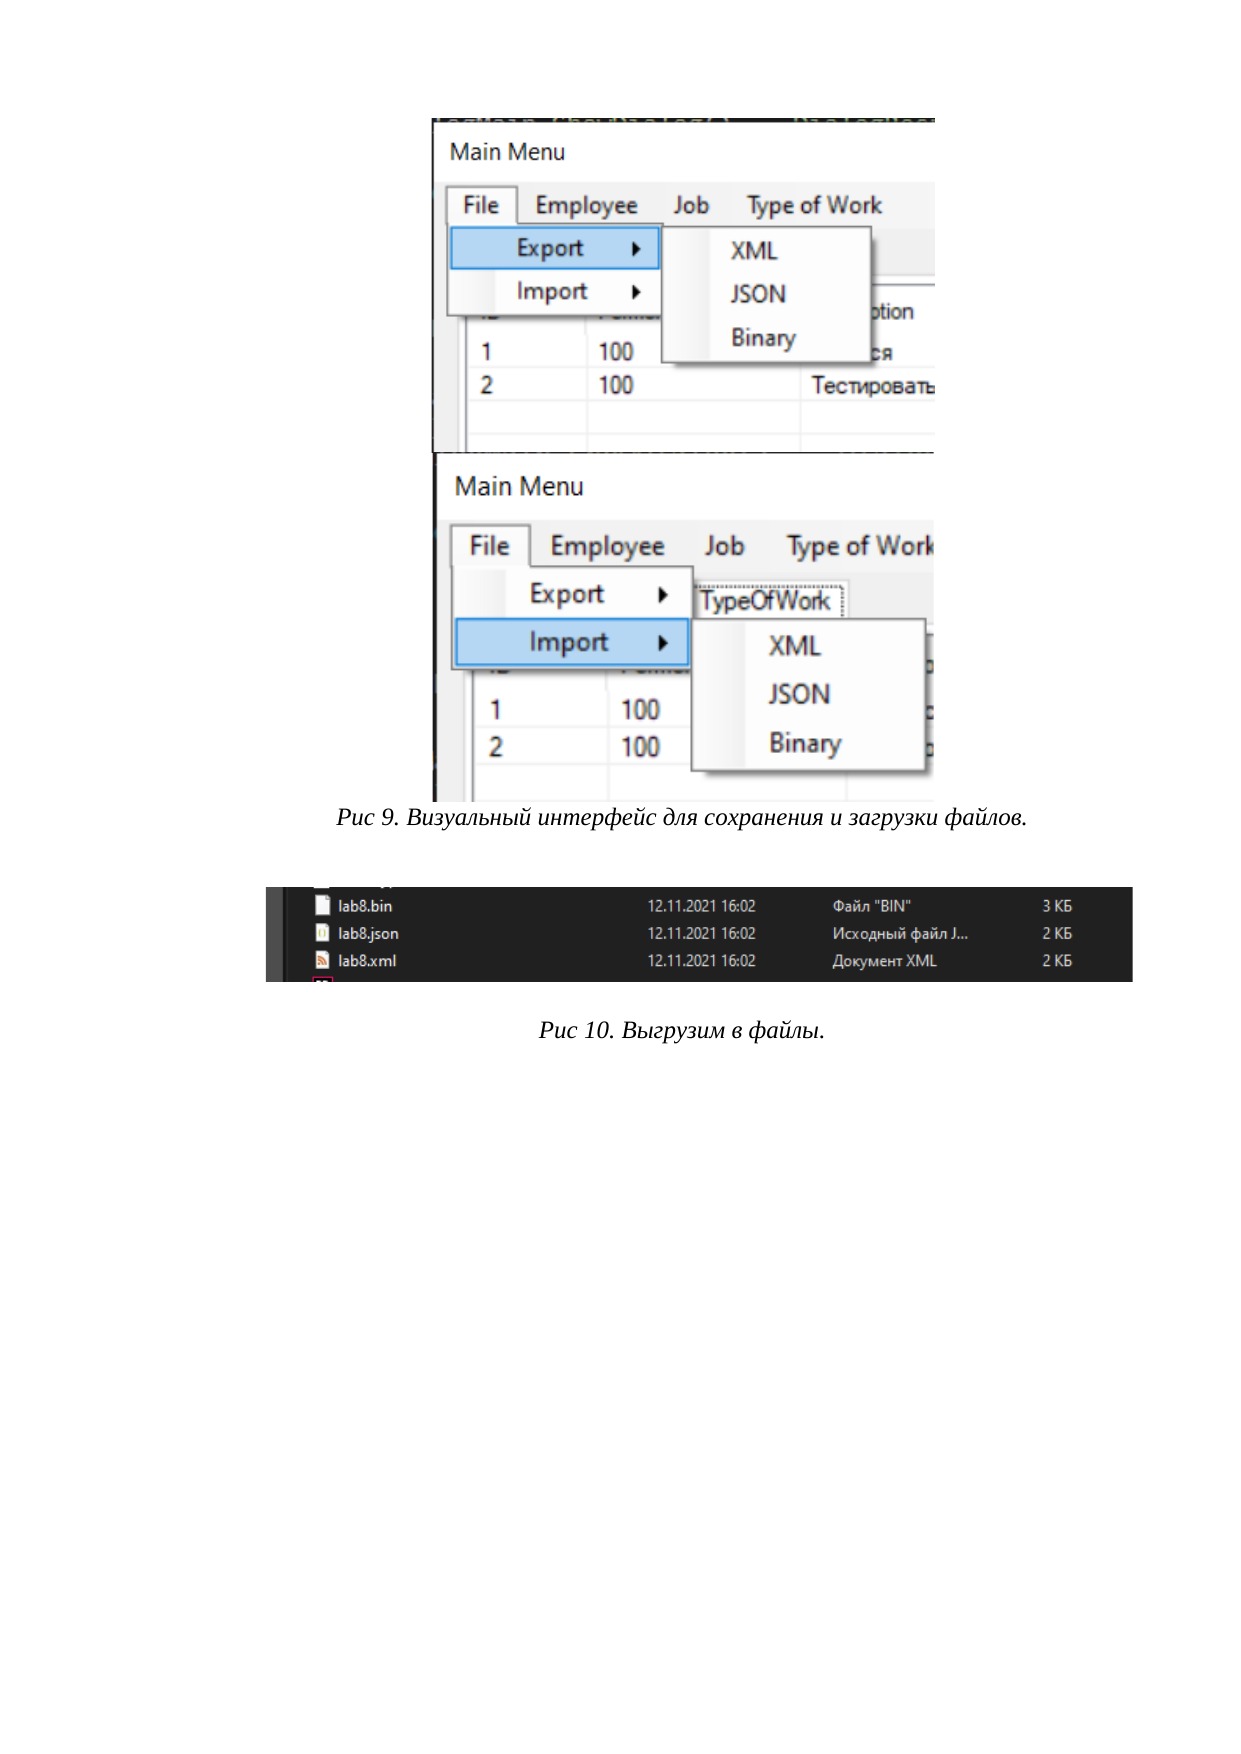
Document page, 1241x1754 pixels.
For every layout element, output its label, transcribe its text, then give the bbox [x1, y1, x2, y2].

text Рис 10. Выгрузим в файлы. [215, 1015, 1152, 1044]
picture [265, 887, 1133, 982]
text Рис 9. Визуальный интерфейс для сохранения и загрузки файлов. [215, 802, 1152, 830]
picture [431, 118, 935, 802]
